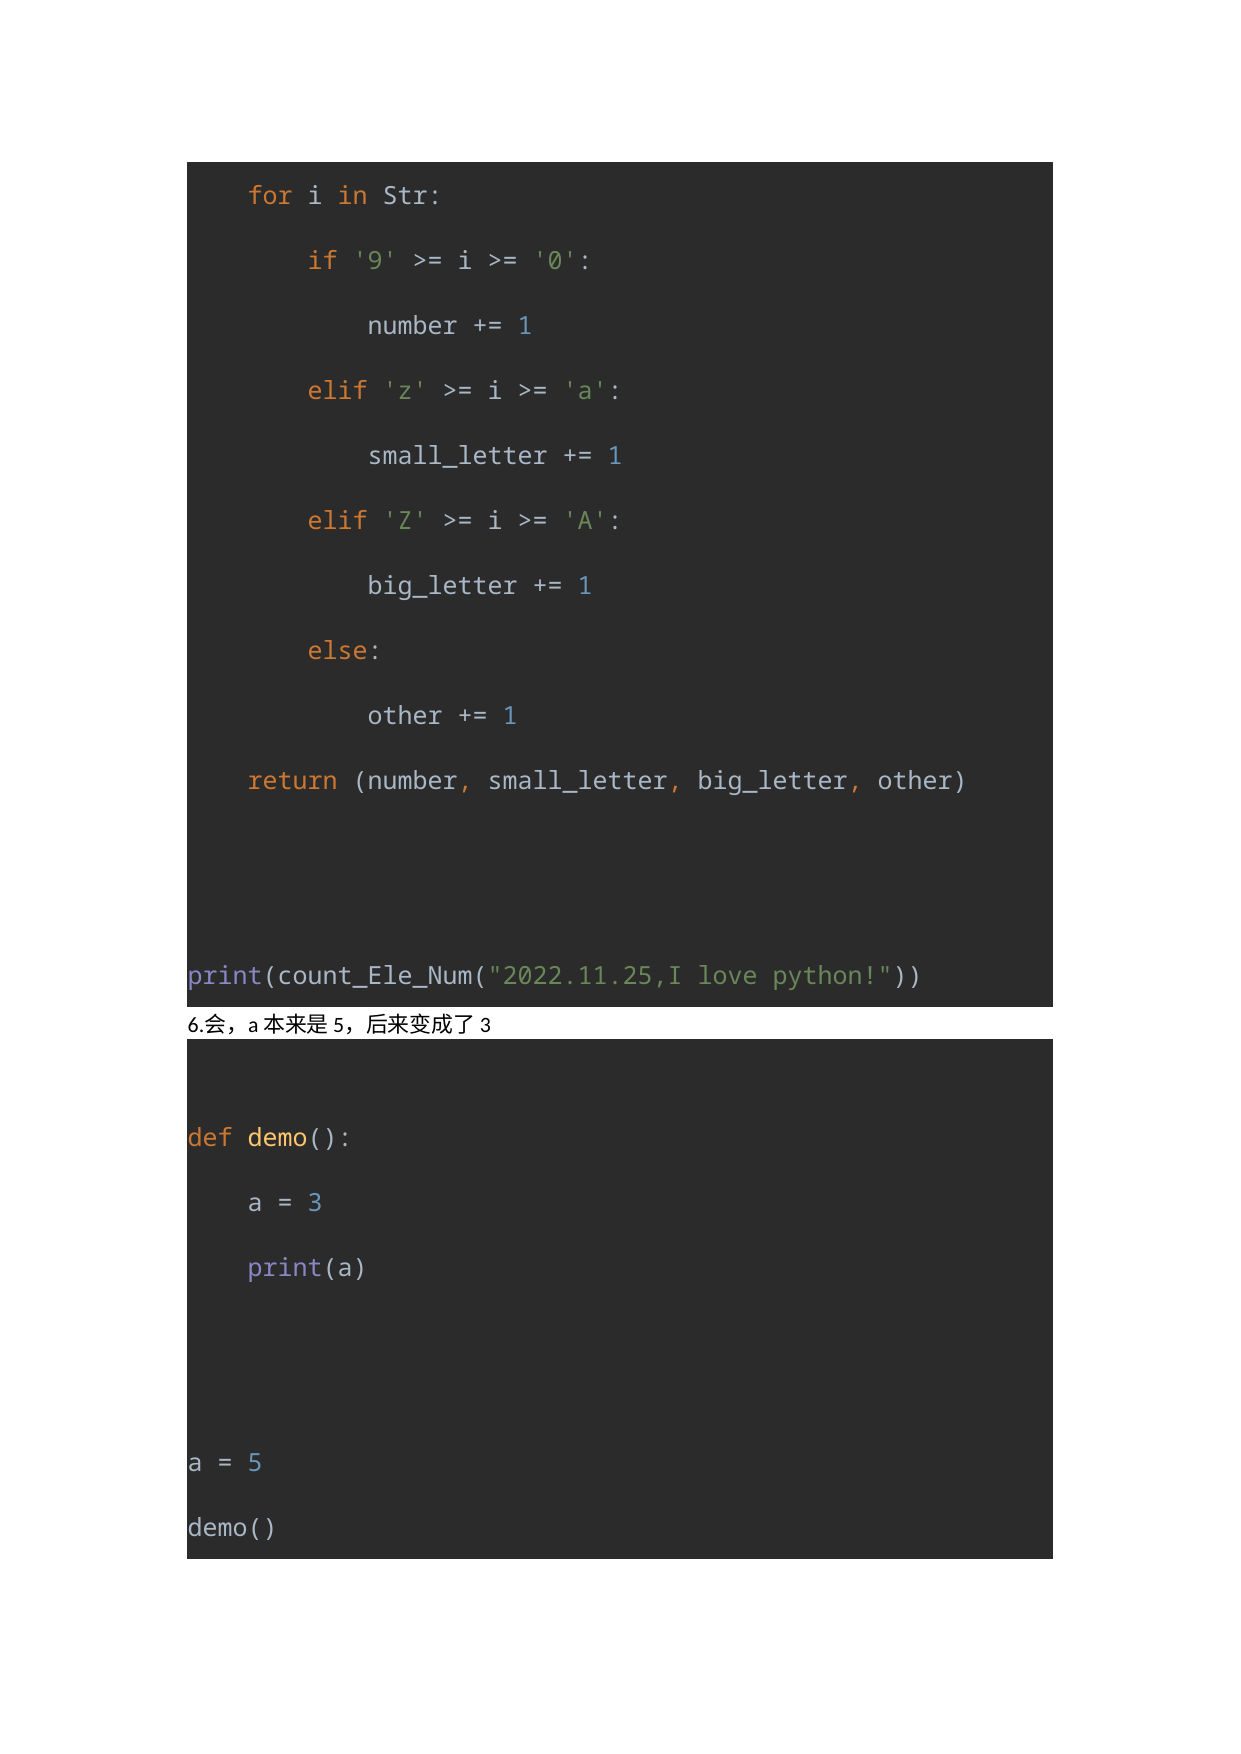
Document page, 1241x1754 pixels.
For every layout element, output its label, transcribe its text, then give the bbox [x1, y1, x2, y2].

text def demo(): a = 3 print(a) a = 5 demo() [187, 1039, 1053, 1559]
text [187, 162, 1053, 1007]
text 6.会，a本来是5，后来变成了3 [187, 1007, 1053, 1039]
